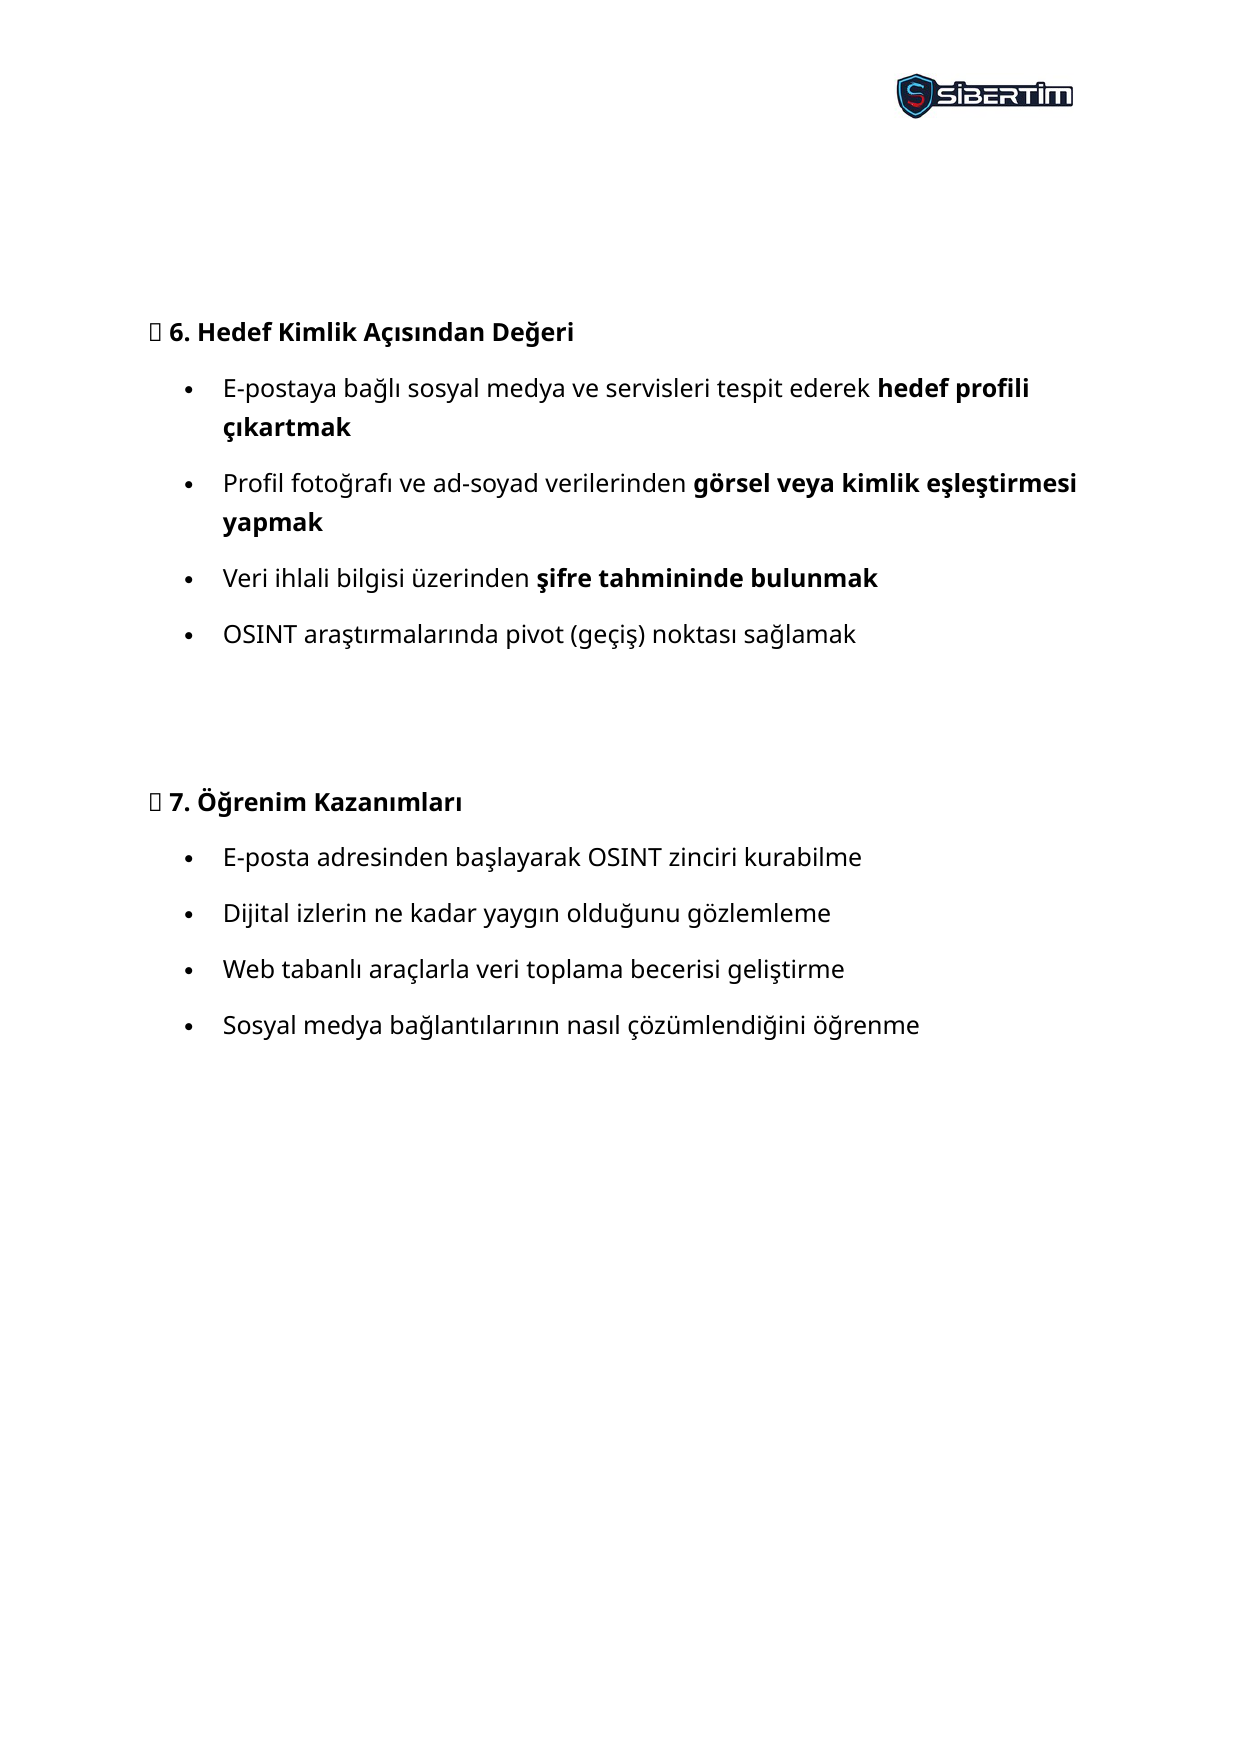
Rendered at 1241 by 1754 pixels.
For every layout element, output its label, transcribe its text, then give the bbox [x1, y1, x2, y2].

list E-posta adresinden başlayarak OSINT zinciri kurabilme [185, 840, 1093, 874]
list E-postaya bağlı sosyal medya ve servisleri tespit ederek hedef profili çıkartmak [185, 371, 1093, 444]
picture [893, 73, 1074, 119]
list Veri ihlali bilgisi üzerinden şifre tahmininde bulunmak [185, 561, 1093, 595]
list Dijital izlerin ne kadar yaygın olduğunu gözlemleme [185, 896, 1093, 930]
text 📌 6. Hedef Kimlik Açısından Değeri [148, 315, 1093, 349]
list OSINT araştırmalarında pivot (geçiş) noktası sağlamak [185, 617, 1093, 651]
list Profil fotoğrafı ve ad-soyad verilerinden görsel veya kimlik eşleştirmesi yapmak [185, 466, 1093, 539]
list Sosyal medya bağlantılarının nasıl çözümlendiğini öğrenme [185, 1008, 1093, 1042]
text 🎯 7. Öğrenim Kazanımları [148, 784, 1093, 818]
list Web tabanlı araçlarla veri toplama becerisi geliştirme [185, 952, 1093, 986]
